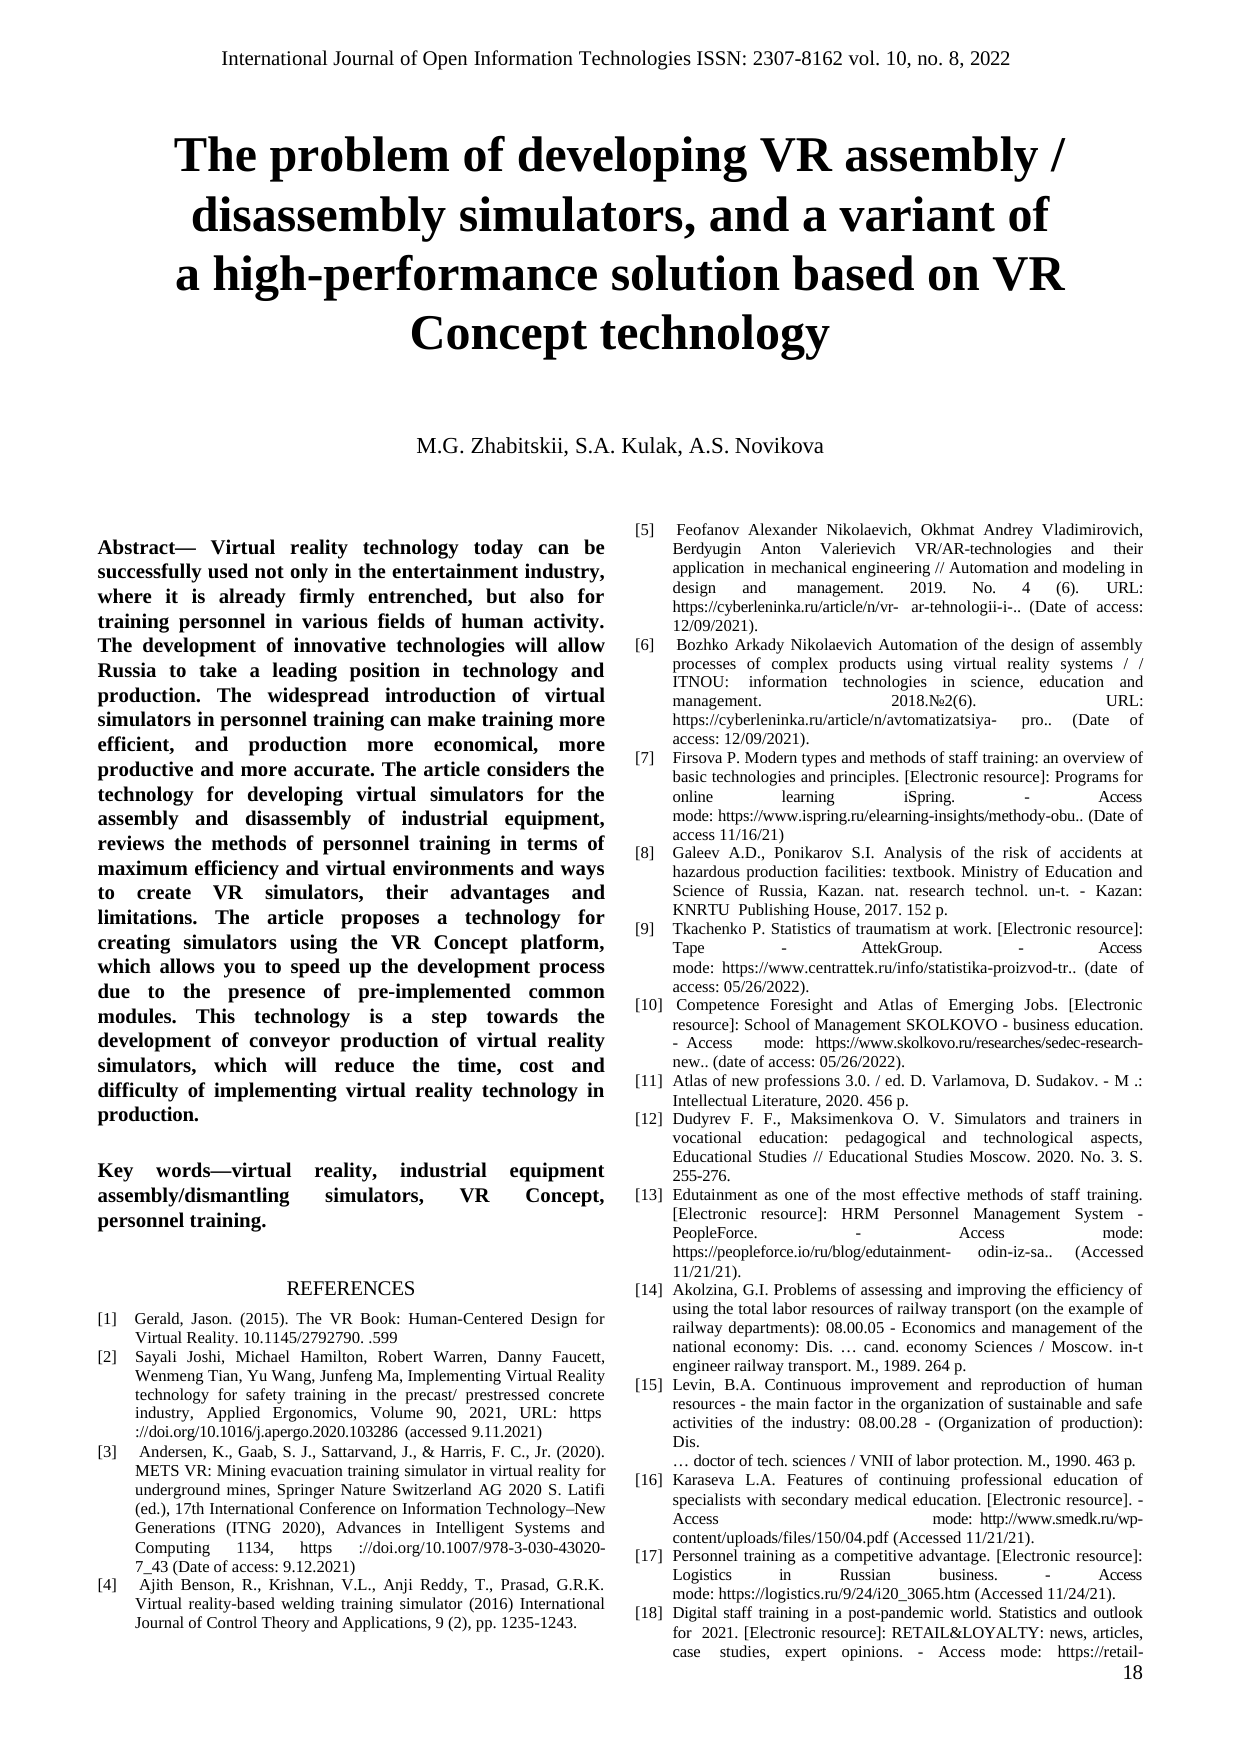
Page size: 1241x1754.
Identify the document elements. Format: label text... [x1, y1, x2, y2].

list Gerald, Jason. (2015). The VR Book: Human-Centered Design for Virtual Reality. 10.1145/2792790. .599 [97, 1309, 605, 1347]
list Dudyrev F. F., Maksimenkova O. V. Simulators and trainers in vocational education: pedagogical and technological aspects, Educational Studies // Educational Studies Moscow. 2020. No. 3. S. 255-276. [635, 1109, 1143, 1185]
list Levin, B.A. Continuous improvement and reproduction of human resources - the main factor in the organization of sustainable and safe activities of the industry: 08.00.28 - (Organization of production): Dis. [635, 1375, 1143, 1451]
list Akolzina, G.I. Problems of assessing and improving the efficiency of using the total labor resources of railway transport (on the example of railway departments): 08.00.05 - Economics and management of the national economy: Dis. … cand. economy Sciences / Moscow. in-t engineer railway transport. M., 1989. 264 p. [635, 1281, 1143, 1375]
list Sayali Joshi, Michael Hamilton, Robert Warren, Danny Faucett, Wenmeng Tian, Yu Wang, Junfeng Ma, Implementing Virtual Reality technology for safety training in the precast/ prestressed concrete industry, Applied Ergonomics, Volume 90, 2021, URL: https [97, 1347, 605, 1422]
list Feofanov Alexander Nikolaevich, Okhmat Andrey Vladimirovich, Berdyugin Anton Valerievich VR/AR-technologies and their application in mechanical engineering // Automation and modeling in design and management. 2019. No. 4 (6). URL: https://cyberleninka.ru/article/n/vr- ar-tehnologii-i-.. (Date of access: 12/09/2021). [635, 520, 1143, 635]
list Firsova P. Modern types and methods of staff training: an overview of basic technologies and principles. [Electronic resource]: Programs for online learning iSpring. - Access mode: https://www.ispring.ru/elearning-insights/methody-obu.. (Date of access 11/16/21) [635, 748, 1143, 844]
list Edutainment as one of the most effective methods of staff training. [Electronic resource]: HRM Personnel Management System - PeopleForce. - Access mode: https://peopleforce.io/ru/blog/edutainment- odin-iz-sa.. (Accessed 11/21/21). [635, 1185, 1143, 1281]
subtitle M.G. Zhabitskii, S.A. Kulak, A.S. Novikova [416, 432, 1155, 459]
text REFERENCES [92, 1276, 610, 1300]
text Abstract— Virtual reality technology today can be successfully used not only in the entertainment industry, where it is already firmly entrenched, but also for training personnel in various fields of human activity. The development of innovative technologies will allow Russia to take a leading position in technology and production. The widespread introduction of virtual simulators in personnel training can make training more efficient, and production more economical, more productive and more accurate. The article considers the technology for developing virtual simulators for the assembly and disassembly of industrial equipment, reviews the methods of personnel training in terms of maximum efficiency and virtual environments and ways to create VR simulators, their advantages and limitations. The article proposes a technology for creating simulators using the VR Concept platform, which allows you to speed up the development process due to the presence of pre-implemented common modules. This technology is a step towards the development of conveyor production of virtual reality simulators, which will reduce the time, cost and difficulty of implementing virtual reality technology in production. [97, 534, 605, 1126]
list Bozhko Arkady Nikolaevich Automation of the design of assembly processes of complex products using virtual reality systems / / ITNOU: information technologies in science, education and management. 2018.№2(6). URL: https://cyberleninka.ru/article/n/avtomatizatsiya- pro.. (Date of access: 12/09/2021). [635, 635, 1143, 748]
text … doctor of tech. sciences / VNII of labor protection. M., 1990. 463 p. [672, 1451, 1155, 1470]
text ://doi.org/10.1016/j.apergo.2020.103286 (accessed 9.11.2021) [135, 1422, 610, 1442]
subtitle The problem of developing VR assembly / disassembly simulators, and a variant of a high-performance solution based on VR Concept technology [171, 125, 1068, 360]
list Karaseva L.A. Features of continuing professional education of specialists with secondary medical education. [Electronic resource]. - Access mode: http://www.smedk.ru/wp- content/uploads/files/150/04.pdf (Accessed 11/21/21). [635, 1470, 1143, 1547]
list Ajith Benson, R., Krishnan, V.L., Anji Reddy, T., Prasad, G.R.K. Virtual reality-based welding training simulator (2016) International Journal of Control Theory and Applications, 9 (2), pp. 1235-1243. [97, 1576, 605, 1632]
list Andersen, K., Gaab, S. J., Sattarvand, J., & Harris, F. C., Jr. (2020). METS VR: Mining evacuation training simulator in virtual reality for underground mines, Springer Nature Switzerland AG 2020 S. Latifi (ed.), 17th International Conference on Information Technology–New Generations (ITNG 2020), Advances in Intelligent Systems and Computing 1134, https ://doi.org/10.1007/978-3-030-43020- 7_43 (Date of access: 9.12.2021) [97, 1442, 606, 1576]
list Competence Foresight and Atlas of Emerging Jobs. [Electronic resource]: School of Management SKOLKOVO - business education. - Access mode: https://www.skolkovo.ru/researches/sedec-research- new.. (date of access: 05/26/2022). [635, 996, 1143, 1071]
text Key words—virtual reality, industrial equipment assembly/dismantling simulators, VR Concept, personnel training. [97, 1158, 605, 1232]
list Galeev A.D., Ponikarov S.I. Analysis of the risk of accidents at hazardous production facilities: textbook. Ministry of Education and Science of Russia, Kazan. nat. research technol. un-t. - Kazan: KNRTU Publishing House, 2017. 152 p. [635, 844, 1143, 919]
list Atlas of new professions 3.0. / ed. D. Varlamova, D. Sudakov. - M .: Intellectual Literature, 2020. 456 p. [635, 1071, 1143, 1109]
list Tkachenko P. Statistics of traumatism at work. [Electronic resource]: Tape - AttekGroup. - Access mode: https://www.centrattek.ru/info/statistika-proizvod-tr.. (date of access: 05/26/2022). [635, 919, 1143, 996]
list Personnel training as a competitive advantage. [Electronic resource]: Logistics in Russian business. - Access mode: https://logistics.ru/9/24/i20_3065.htm (Accessed 11/24/21). [635, 1547, 1143, 1603]
